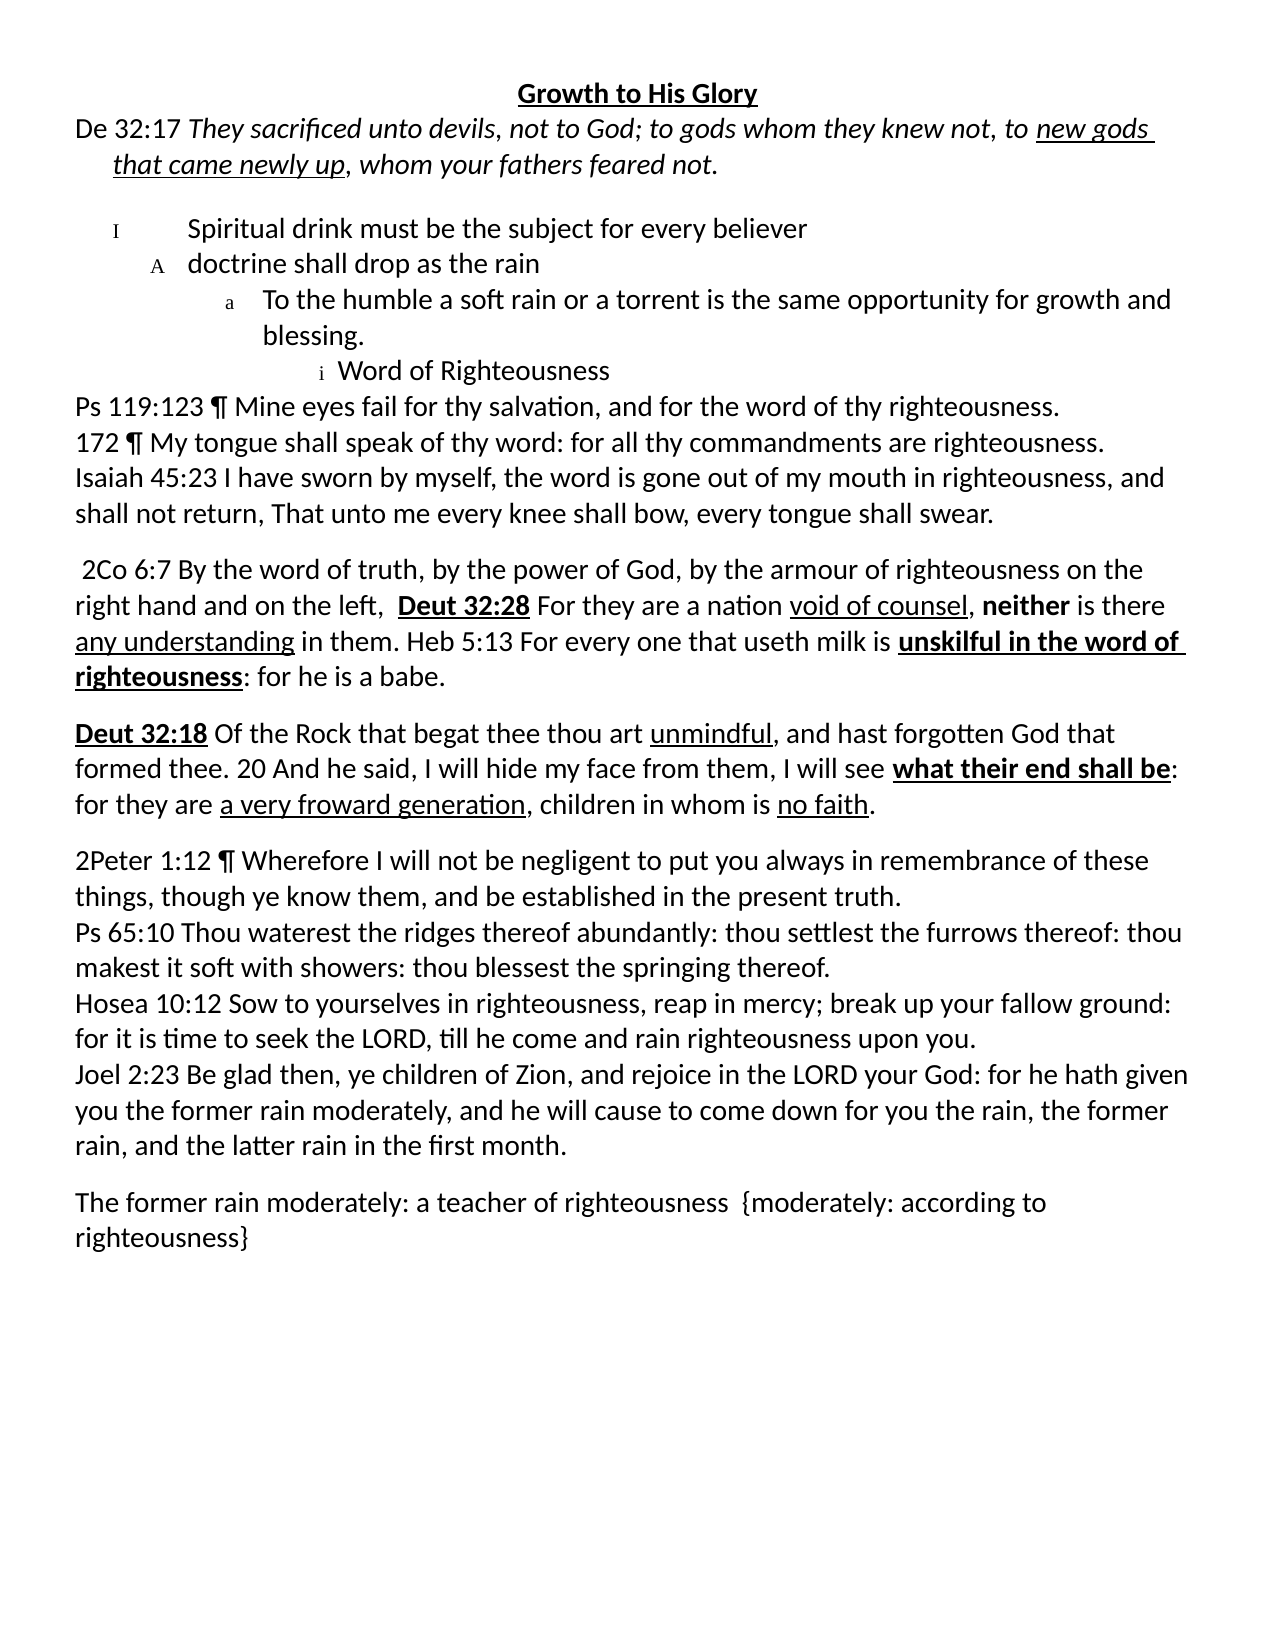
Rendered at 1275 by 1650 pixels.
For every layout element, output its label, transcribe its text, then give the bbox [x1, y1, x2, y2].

text Deut 32:18 Of the Rock that begat thee thou art unmindful, and hast forgotten God that formed thee. 20 And he said, I will hide my face from them, I will see what their end shall be: for they are a very froward generation, children in whom is no faith. [75, 715, 1200, 822]
text The former rain moderately: a teacher of righteousness {moderately: according to righteousness} [75, 1184, 1200, 1255]
text 2Peter 1:12 ¶ Wherefore I will not be negligent to put you always in remembrance of these things, though ye know them, and be established in the present truth. Ps 65:10 Thou waterest the ridges thereof abundantly: thou settlest the furrows thereof: thou makest it soft with showers: thou blessest the springing thereof. Hosea 10:12 Sow to yourselves in righteousness, reap in mercy; break up your fallow ground: for it is time to seek the LORD, till he come and rain righteousness upon you. Joel 2:23 Be glad then, ye children of Zion, and rejoice in the LORD your God: for he hath given you the former rain moderately, and he will cause to come down for you the rain, the former rain, and the latter rain in the first month. [75, 842, 1200, 1163]
text De 32:17 They sacrificed unto devils, not to God; to gods whom they knew not, to new gods that came newly up, whom your fathers feared not. [75, 111, 1200, 182]
list To the humble a soft rain or a torrent is the same opportunity for growth and blessing. [225, 281, 1200, 352]
list doctrine shall drop as the rain [150, 246, 1200, 281]
list Spiritual drink must be the subject for every believer [112, 210, 1200, 246]
text Ps 119:123 ¶ Mine eyes fail for thy salvation, and for the word of thy righteousness. 172 ¶ My tongue shall speak of thy word: for all thy commandments are righteousness. Isaiah 45:23 I have sworn by myself, the word is gone out of my mouth in righteousness, and shall not return, That unto me every knee shall bow, every tongue shall swear. [75, 388, 1200, 531]
text 2Co 6:7 By the word of truth, by the power of God, by the armour of righteousness on the right hand and on the left, Deut 32:28 For they are a nation void of counsel, neither is there any understanding in them. Heb 5:13 For every one that useth milk is unskilful in the word of righteousness: for he is a babe. [75, 551, 1200, 694]
list Word of Righteousness [319, 352, 1200, 388]
